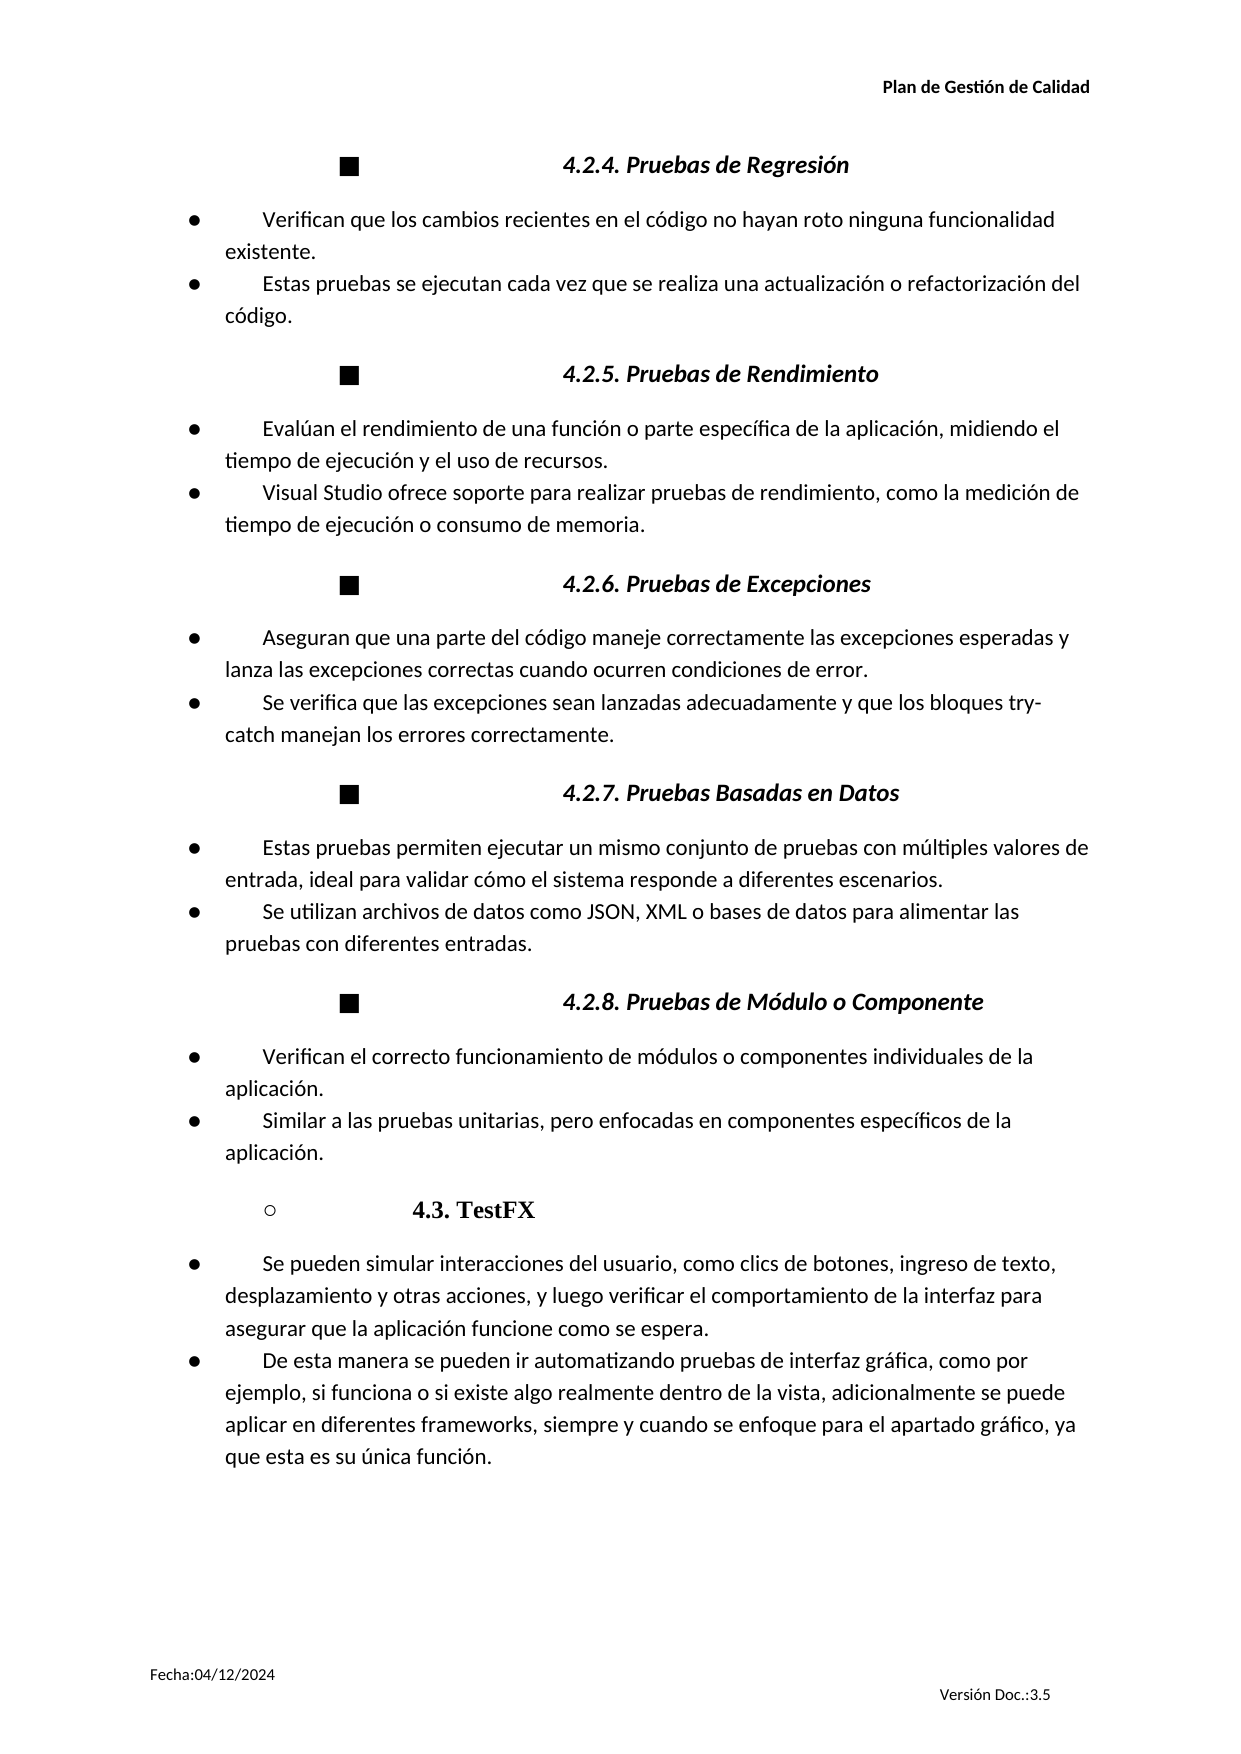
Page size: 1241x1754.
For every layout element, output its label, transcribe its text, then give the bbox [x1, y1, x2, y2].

list Verifican el correcto funcionamiento de módulos o componentes individuales de la aplicación. [187, 1042, 1090, 1102]
list Se utilizan archivos de datos como JSON, XML o bases de datos para alimentar las pruebas con diferentes entradas. [187, 897, 1090, 957]
list Evalúan el rendimiento de una función o parte específica de la aplicación, midiendo el tiempo de ejecución y el uso de recursos. [187, 414, 1090, 474]
list Se verifica que las excepciones sean lanzadas adecuadamente y que los bloques try-catch manejan los errores correctamente. [187, 688, 1090, 748]
list De esta manera se pueden ir automatizando pruebas de interfaz gráfica, como por ejemplo, si funciona o si existe algo realmente dentro de la vista, adicionalmente se puede aplicar en diferentes frameworks, siempre y cuando se enfoque para el apartado gráfico, ya que esta es su única función. [187, 1346, 1090, 1471]
list Estas pruebas se ejecutan cada vez que se realiza una actualización o refactorización del código. [187, 269, 1090, 329]
subtitle 4.3. TestFX [262, 1196, 1090, 1224]
list Aseguran que una parte del código maneje correctamente las excepciones esperadas y lanza las excepciones correctas cuando ocurren condiciones de error. [187, 623, 1090, 683]
list Se pueden simular interacciones del usuario, como clics de botones, ingreso de texto, desplazamiento y otras acciones, y luego verificar el comportamiento de la interfaz para asegurar que la aplicación funcione como se espera. [187, 1249, 1090, 1342]
subtitle 4.2.8. Pruebas de Módulo o Componente [337, 986, 1090, 1017]
list Similar a las pruebas unitarias, pero enfocadas en componentes específicos de la aplicación. [187, 1106, 1090, 1166]
list Estas pruebas permiten ejecutar un mismo conjunto de pruebas con múltiples valores de entrada, ideal para validar cómo el sistema responde a diferentes escenarios. [187, 833, 1090, 893]
list Visual Studio ofrece soporte para realizar pruebas de rendimiento, como la medición de tiempo de ejecución o consumo de memoria. [187, 478, 1090, 539]
subtitle 4.2.6. Pruebas de Excepciones [337, 568, 1090, 598]
subtitle 4.2.5. Pruebas de Rendimiento [337, 358, 1090, 389]
subtitle 4.2.4. Pruebas de Regresión [337, 149, 1090, 180]
list Verifican que los cambios recientes en el código no hayan roto ninguna funcionalidad existente. [187, 205, 1090, 265]
subtitle 4.2.7. Pruebas Basadas en Datos [337, 777, 1090, 808]
